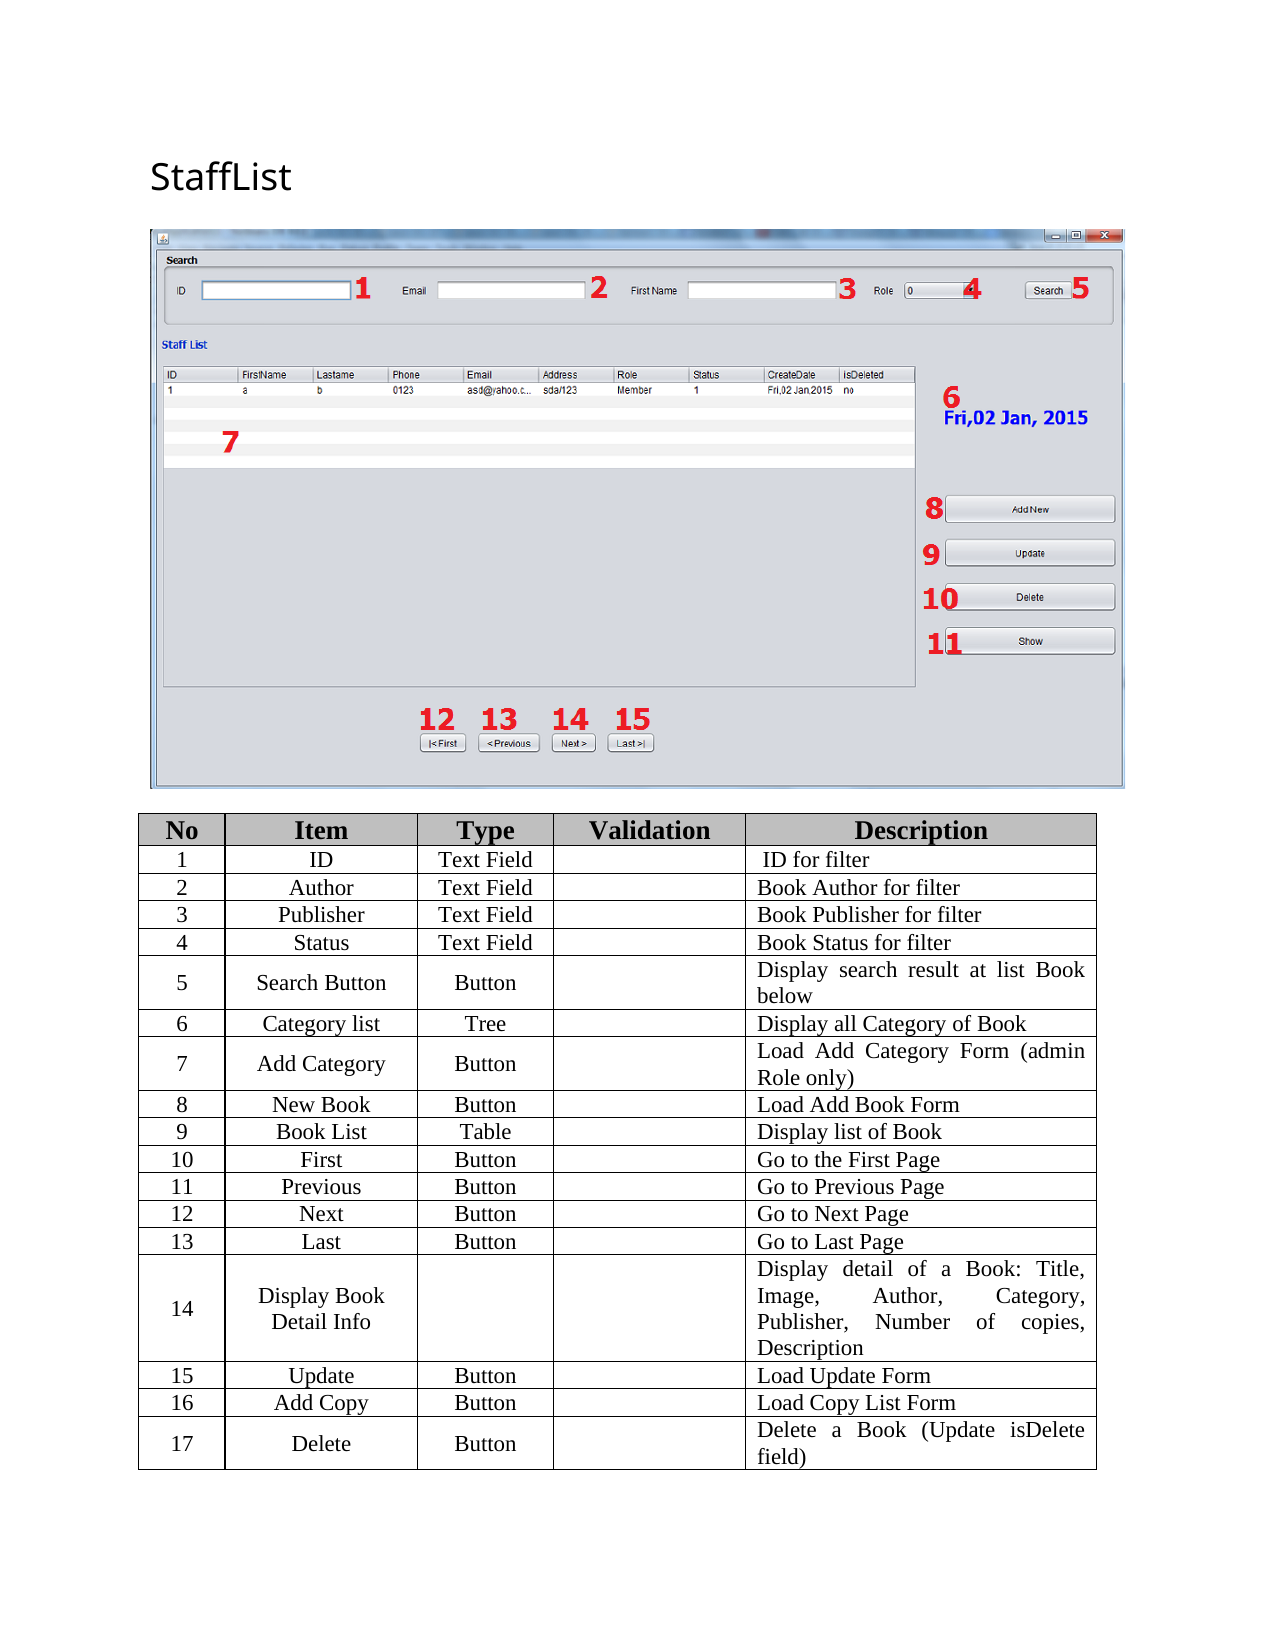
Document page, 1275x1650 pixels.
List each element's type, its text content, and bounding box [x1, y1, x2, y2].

table_cell [554, 1362, 745, 1388]
table_cell Button [418, 1146, 553, 1172]
table_cell 7 [139, 1037, 224, 1090]
table_cell Text Field [418, 901, 553, 928]
table_cell 5 [139, 956, 224, 1009]
table_cell Button [418, 1091, 553, 1117]
table_cell Go to Previous Page [746, 1173, 1096, 1199]
table_cell Text Field [418, 874, 553, 900]
table_cell Button [418, 1362, 553, 1388]
table_cell Next [226, 1201, 417, 1227]
table_cell Go to Last Page [746, 1228, 1096, 1254]
table_cell Button [418, 956, 553, 1009]
table_cell Text Field [418, 846, 553, 873]
table_cell 6 [139, 1010, 224, 1036]
table_cell 13 [139, 1228, 224, 1254]
table_cell Display search result at list Book below [746, 956, 1096, 1009]
table_cell Tree [418, 1010, 553, 1036]
table_cell 12 [139, 1201, 224, 1227]
table_cell 2 [139, 874, 224, 900]
table_cell Display list of Book [746, 1118, 1096, 1145]
table_cell 16 [139, 1389, 224, 1416]
table_cell [554, 1037, 745, 1090]
table_cell Go to Next Page [746, 1201, 1096, 1227]
table_header Validation [554, 814, 745, 845]
picture [150, 229, 1125, 789]
table_cell Load Update Form [746, 1362, 1096, 1388]
table_cell Update [226, 1362, 417, 1388]
table_header Item [226, 814, 417, 845]
table_cell 15 [139, 1362, 224, 1388]
table_cell ID for filter [746, 846, 1096, 873]
table_cell Publisher [226, 901, 417, 928]
table_cell Add Category [226, 1037, 417, 1090]
table_cell [554, 1146, 745, 1172]
table_header No [139, 814, 224, 845]
table_header Description [746, 814, 1096, 845]
table_cell 8 [139, 1091, 224, 1117]
table_cell 10 [139, 1146, 224, 1172]
table_cell [554, 1201, 745, 1227]
table_cell New Book [226, 1091, 417, 1117]
table_cell Load Add Book Form [746, 1091, 1096, 1117]
table_cell Go to the First Page [746, 1146, 1096, 1172]
table_cell Book Author for filter [746, 874, 1096, 900]
table_cell 3 [139, 901, 224, 928]
table_cell Button [418, 1417, 553, 1469]
table_cell Load Copy List Form [746, 1389, 1096, 1416]
table_cell [554, 901, 745, 928]
table_cell [554, 1417, 745, 1469]
table_cell Button [418, 1037, 553, 1090]
table_cell Button [418, 1389, 553, 1416]
table_cell First [226, 1146, 417, 1172]
table_cell 17 [139, 1417, 224, 1469]
table_cell Book Status for filter [746, 929, 1096, 955]
table_cell Button [418, 1201, 553, 1227]
table_cell [418, 1255, 553, 1361]
table_cell [554, 1091, 745, 1117]
table_cell [554, 1255, 745, 1361]
table_cell Delete a Book (Update isDelete field) [746, 1417, 1096, 1469]
table_cell Button [418, 1173, 553, 1199]
table_cell Book List [226, 1118, 417, 1145]
table_cell Category list [226, 1010, 417, 1036]
table_cell [554, 846, 745, 873]
table_cell [554, 929, 745, 955]
table_cell Add Copy [226, 1389, 417, 1416]
table_cell Button [418, 1228, 553, 1254]
table_cell 11 [139, 1173, 224, 1199]
table_cell [554, 874, 745, 900]
table_cell Load Add Category Form (admin Role only) [746, 1037, 1096, 1090]
table_cell [554, 956, 745, 1009]
table_cell Search Button [226, 956, 417, 1009]
table_cell Book Publisher for filter [746, 901, 1096, 928]
table_cell Display Book Detail Info [226, 1255, 417, 1361]
table_cell Table [418, 1118, 553, 1145]
table_cell Last [226, 1228, 417, 1254]
table_cell Text Field [418, 929, 553, 955]
table_cell [554, 1389, 745, 1416]
table_cell [554, 1010, 745, 1036]
table_header Type [418, 814, 553, 845]
table_cell [554, 1173, 745, 1199]
table_cell Delete [226, 1417, 417, 1469]
table_cell 14 [139, 1255, 224, 1361]
table_cell 9 [139, 1118, 224, 1145]
table_cell Previous [226, 1173, 417, 1199]
table_cell Display all Category of Book [746, 1010, 1096, 1036]
table_cell ID [226, 846, 417, 873]
table_cell [554, 1228, 745, 1254]
table_cell Display detail of a Book: Title, Image, Author, Category, Publisher, Number of copies, Description [746, 1255, 1096, 1361]
table_cell Status [226, 929, 417, 955]
table_cell [554, 1118, 745, 1145]
table_cell 4 [139, 929, 224, 955]
table_cell Author [226, 874, 417, 900]
table_cell 1 [139, 846, 224, 873]
text StaffList [150, 150, 1125, 201]
